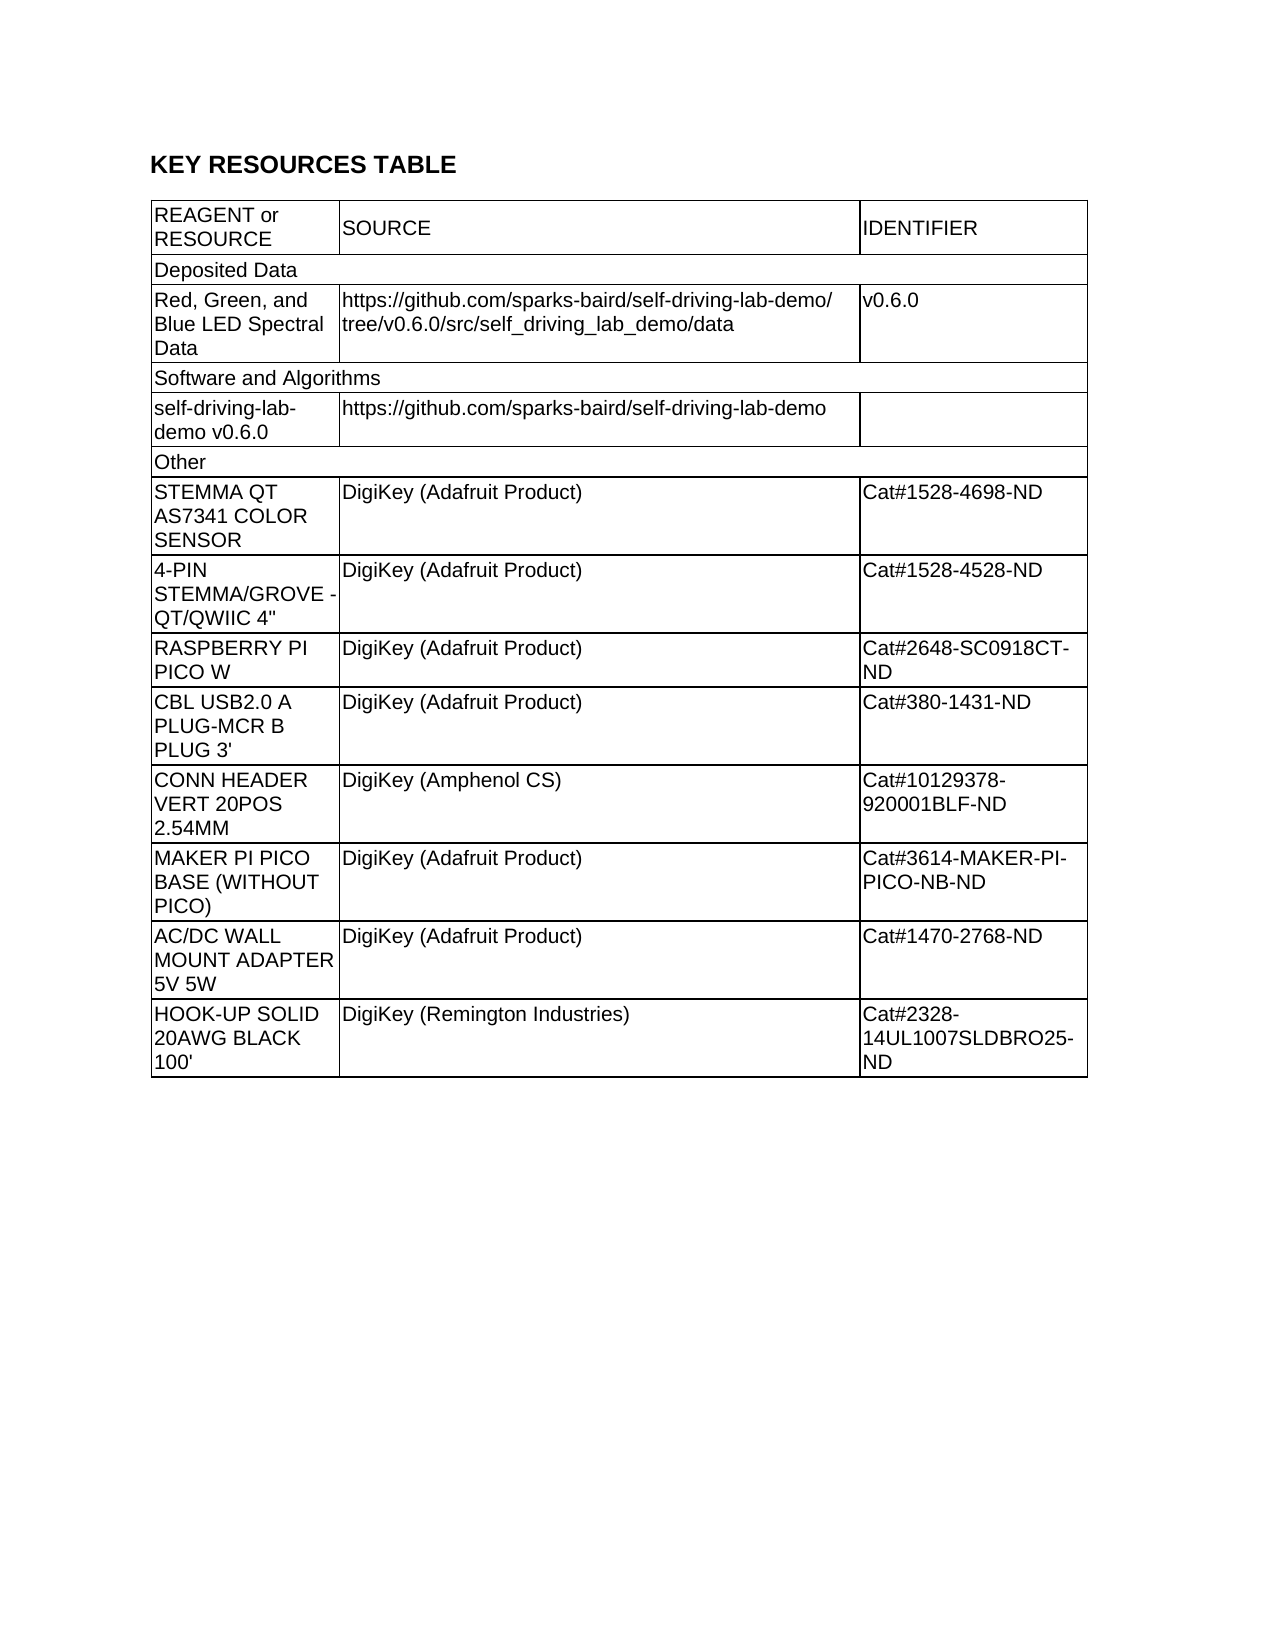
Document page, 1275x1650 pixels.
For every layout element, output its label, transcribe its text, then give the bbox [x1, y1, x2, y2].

table_cell Cat#10129378-920001BLF-ND [861, 766, 1087, 842]
table_cell DigiKey (Adafruit Product) [340, 844, 859, 920]
table_cell 4-PIN STEMMA/GROVE - QT/QWIIC 4" [152, 556, 339, 632]
table_cell v0.6.0 [861, 285, 1087, 362]
table_header SOURCE [340, 201, 859, 253]
table_cell [861, 393, 1087, 446]
table_cell Cat#380-1431-ND [861, 688, 1087, 764]
table_cell Cat#2328-14UL1007SLDBRO25-ND [861, 1000, 1087, 1076]
table_cell CONN HEADER VERT 20POS 2.54MM [152, 766, 339, 842]
table_cell HOOK-UP SOLID 20AWG BLACK 100' [152, 1000, 339, 1076]
table_cell https://github.com/sparks-baird/self-driving-lab-demo [340, 393, 859, 446]
table_cell RASPBERRY PI PICO W [152, 634, 339, 686]
table_cell DigiKey (Adafruit Product) [340, 922, 859, 998]
table_cell DigiKey (Adafruit Product) [340, 634, 859, 686]
table_header IDENTIFIER [861, 201, 1087, 253]
table_cell Cat#1470-2768-ND [861, 922, 1087, 998]
table_cell DigiKey (Adafruit Product) [340, 478, 859, 554]
table_cell Cat#1528-4698-ND [861, 478, 1087, 554]
table_cell Other [152, 447, 1087, 476]
table_header REAGENT or RESOURCE [152, 201, 339, 253]
table_cell Cat#3614-MAKER-PI-PICO-NB-ND [861, 844, 1087, 920]
table_cell MAKER PI PICO BASE (WITHOUT PICO) [152, 844, 339, 920]
table_cell CBL USB2.0 A PLUG-MCR B PLUG 3' [152, 688, 339, 764]
subtitle KEY RESOURCES TABLE [150, 150, 1125, 179]
table_cell DigiKey (Adafruit Product) [340, 556, 859, 632]
table_cell DigiKey (Amphenol CS) [340, 766, 859, 842]
table_cell self-driving-lab-demo v0.6.0 [152, 393, 339, 446]
table_cell Cat#2648-SC0918CT-ND [861, 634, 1087, 686]
table_cell DigiKey (Adafruit Product) [340, 688, 859, 764]
table_cell Red, Green, and Blue LED Spectral Data [152, 285, 339, 362]
table_cell DigiKey (Remington Industries) [340, 1000, 859, 1076]
table_cell Software and Algorithms [152, 363, 1087, 392]
table_cell Cat#1528-4528-ND [861, 556, 1087, 632]
table_cell STEMMA QT AS7341 COLOR SENSOR [152, 478, 339, 554]
table_cell Deposited Data [152, 255, 1087, 284]
table_cell AC/DC WALL MOUNT ADAPTER 5V 5W [152, 922, 339, 998]
table_cell https://github.com/sparks-baird/self-driving-lab-demo/tree/v0.6.0/src/self_driving_lab_demo/data [340, 285, 859, 362]
